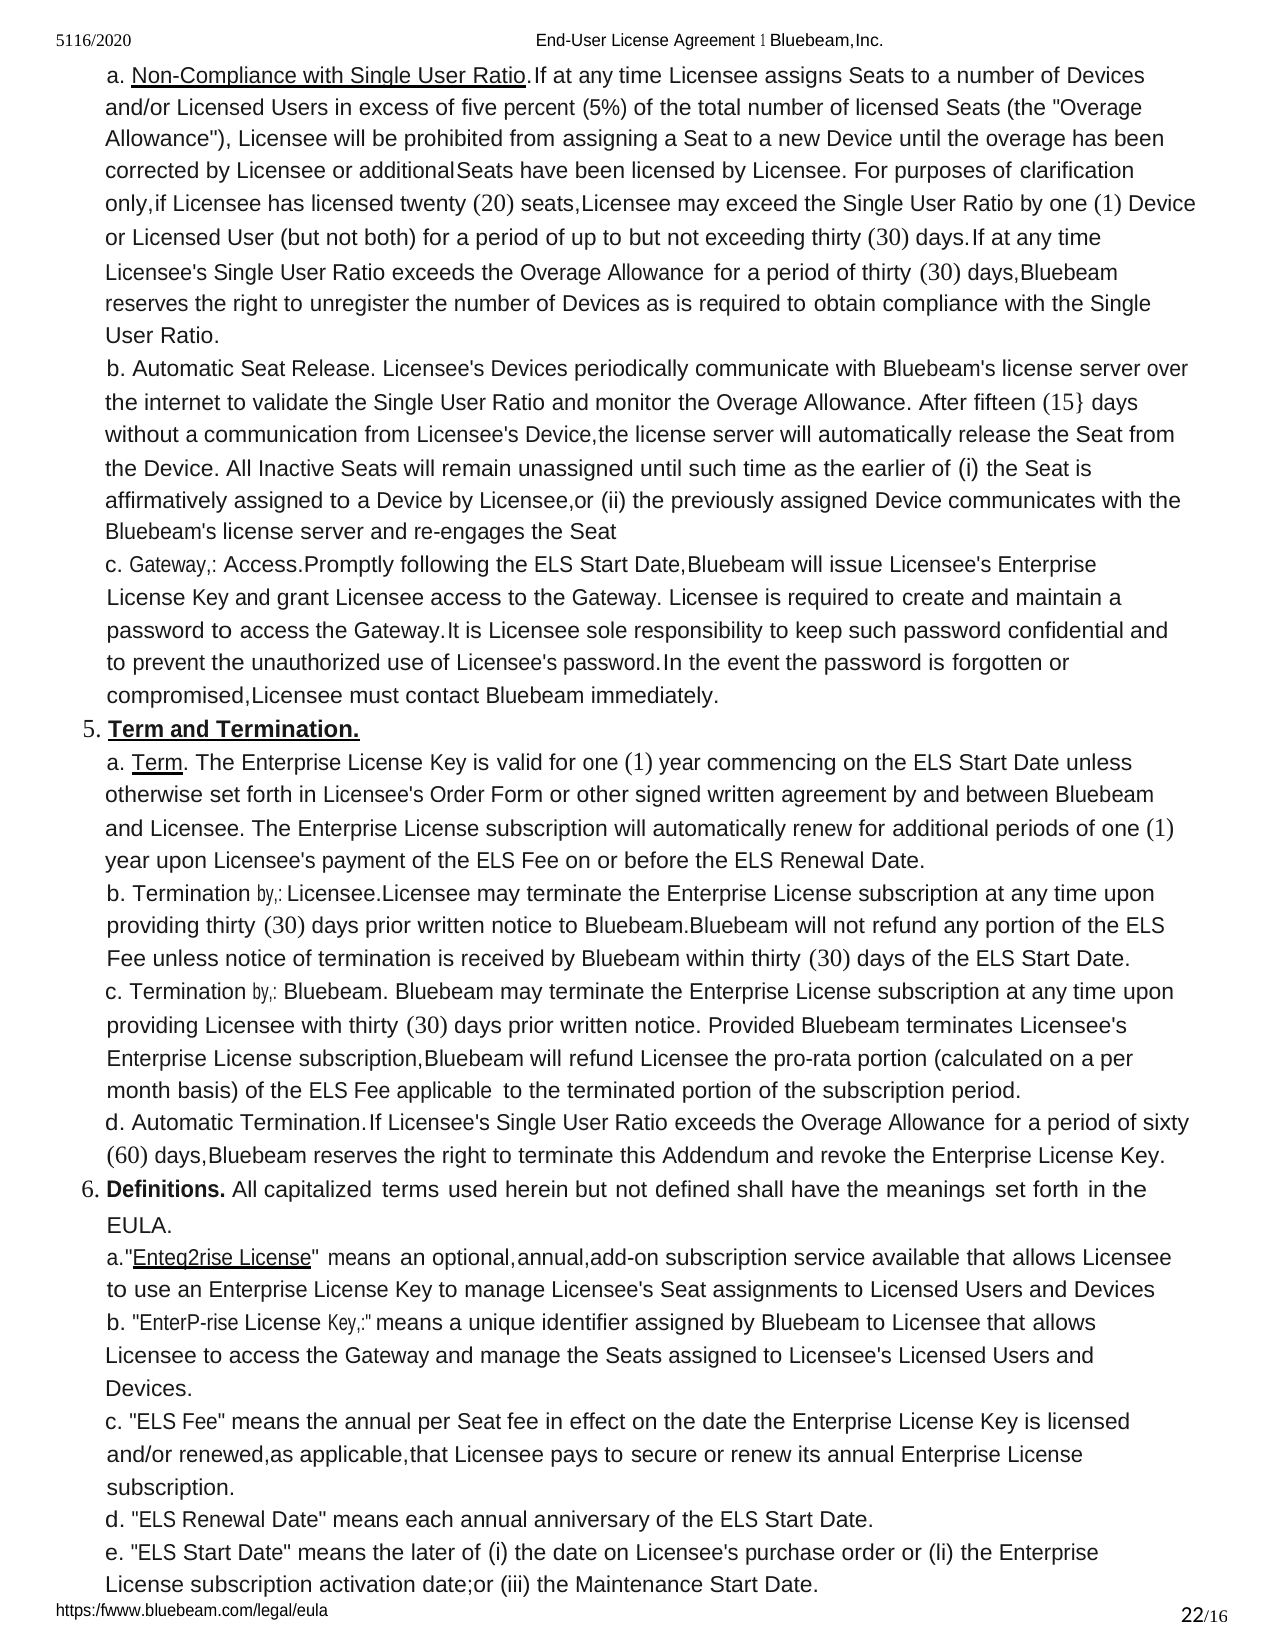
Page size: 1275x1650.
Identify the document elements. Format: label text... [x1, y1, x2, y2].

text (60) days,Bluebeam reserves the right to terminate this Addendum and revoke the Enterprise License Key. [106, 1140, 1237, 1169]
text d. "ELS Renewal Date" means each annual anniversary of the ELS Start Date. [105, 1506, 1237, 1532]
text a."Enteq2rise License" means an optional,annual,add-on subscription service available that allows Licensee to use an Enterprise License Key to manage Licensee's Seat assignments to Licensed Users and Devices [106, 1244, 1195, 1302]
text a. Term. The Enterprise License Key is valid for one (1) year commencing on the ELS Start Date unless otherwise set forth in Licensee's Order Form or other signed written agreement by and between Bluebeam and Licensee. The Enterprise License subscription will automatically renew for additional periods of one (1) year upon Licensee's payment of the ELS Fee on or before the ELS Renewal Date. [105, 746, 1195, 873]
text 5. Term and Termination. [82, 714, 1237, 743]
text c. "ELS Fee" means the annual per Seat fee in effect on the date the Enterprise License Key is licensed and/or renewed,as applicable,that Licensee pays to secure or renew its annual Enterprise License subscription. [105, 1408, 1182, 1500]
text c. Gateway,: Access.Promptly following the ELS Start Date,Bluebeam will issue Licensee's Enterprise License Key and grant Licensee access to the Gateway. Licensee is required to create and maintain a password to access the Gateway.It is Licensee sole responsibility to keep such password confidential and to prevent the unauthorized use of Licensee's password.In the event the password is forgotten or compromised,Licensee must contact Bluebeam immediately. [105, 551, 1174, 708]
text e. "ELS Start Date" means the later of (i) the date on Licensee's purchase order or (li) the Enterprise License subscription activation date;or (iii) the Maintenance Start Date. [105, 1537, 1163, 1598]
text b. Termination by,: Licensee.Licensee may terminate the Enterprise License subscription at any time upon providing thirty (30) days prior written notice to Bluebeam.Bluebeam will not refund any portion of the ELS Fee unless notice of termination is received by Bluebeam within thirty (30) days of the ELS Start Date. [106, 880, 1198, 972]
text c. Termination by,: Bluebeam. Bluebeam may terminate the Enterprise License subscription at any time upon providing Licensee with thirty (30) days prior written notice. Provided Bluebeam terminates Licensee's Enterprise License subscription,Bluebeam will refund Licensee the pro-rata portion (calculated on a per month basis) of the ELS Fee applicable to the terminated portion of the subscription period. [105, 978, 1198, 1103]
text a. Non-Compliance with Single User Ratio.If at any time Licensee assigns Seats to a number of Devices and/or Licensed Users in excess of five percent (5%) of the total number of licensed Seats (the "Overage Allowance"), Licensee will be prohibited from assigning a Seat to a new Device until the overage has been corrected by Licensee or additionalSeats have been licensed by Licensee. For purposes of clarification only,if Licensee has licensed twenty (20) seats,Licensee may exceed the Single User Ratio by one (1) Device or Licensed User (but not both) for a period of up to but not exceeding thirty (30) days.If at any time Licensee's Single User Ratio exceeds the Overage Allowance for a period of thirty (30) days,Bluebeam reserves the right to unregister the number of Devices as is required to obtain compliance with the Single User Ratio. [105, 62, 1200, 348]
text b. Automatic Seat Release. Licensee's Devices periodically communicate with Bluebeam's license server over the internet to validate the Single User Ratio and monitor the Overage Allowance. After fifteen (15} days without a communication from Licensee's Device,the license server will automatically release the Seat from the Device. All Inactive Seats will remain unassigned until such time as the earlier of (i) the Seat is affirmatively assigned to a Device by Licensee,or (ii) the previously assigned Device communicates with the Bluebeam's license server and re-engages the Seat [105, 355, 1205, 545]
text b. "EnterP-rise License Key,:" means a unique identifier assigned by Bluebeam to Licensee that allows Licensee to access the Gateway and manage the Seats assigned to Licensee's Licensed Users and Devices. [105, 1309, 1179, 1401]
text 6. Definitions. All capitalized terms used herein but not defined shall have the meanings set forth in the [81, 1174, 1237, 1203]
text EULA. [106, 1212, 1237, 1238]
text d. Automatic Termination.If Licensee's Single User Ratio exceeds the Overage Allowance for a period of sixty [105, 1109, 1237, 1135]
